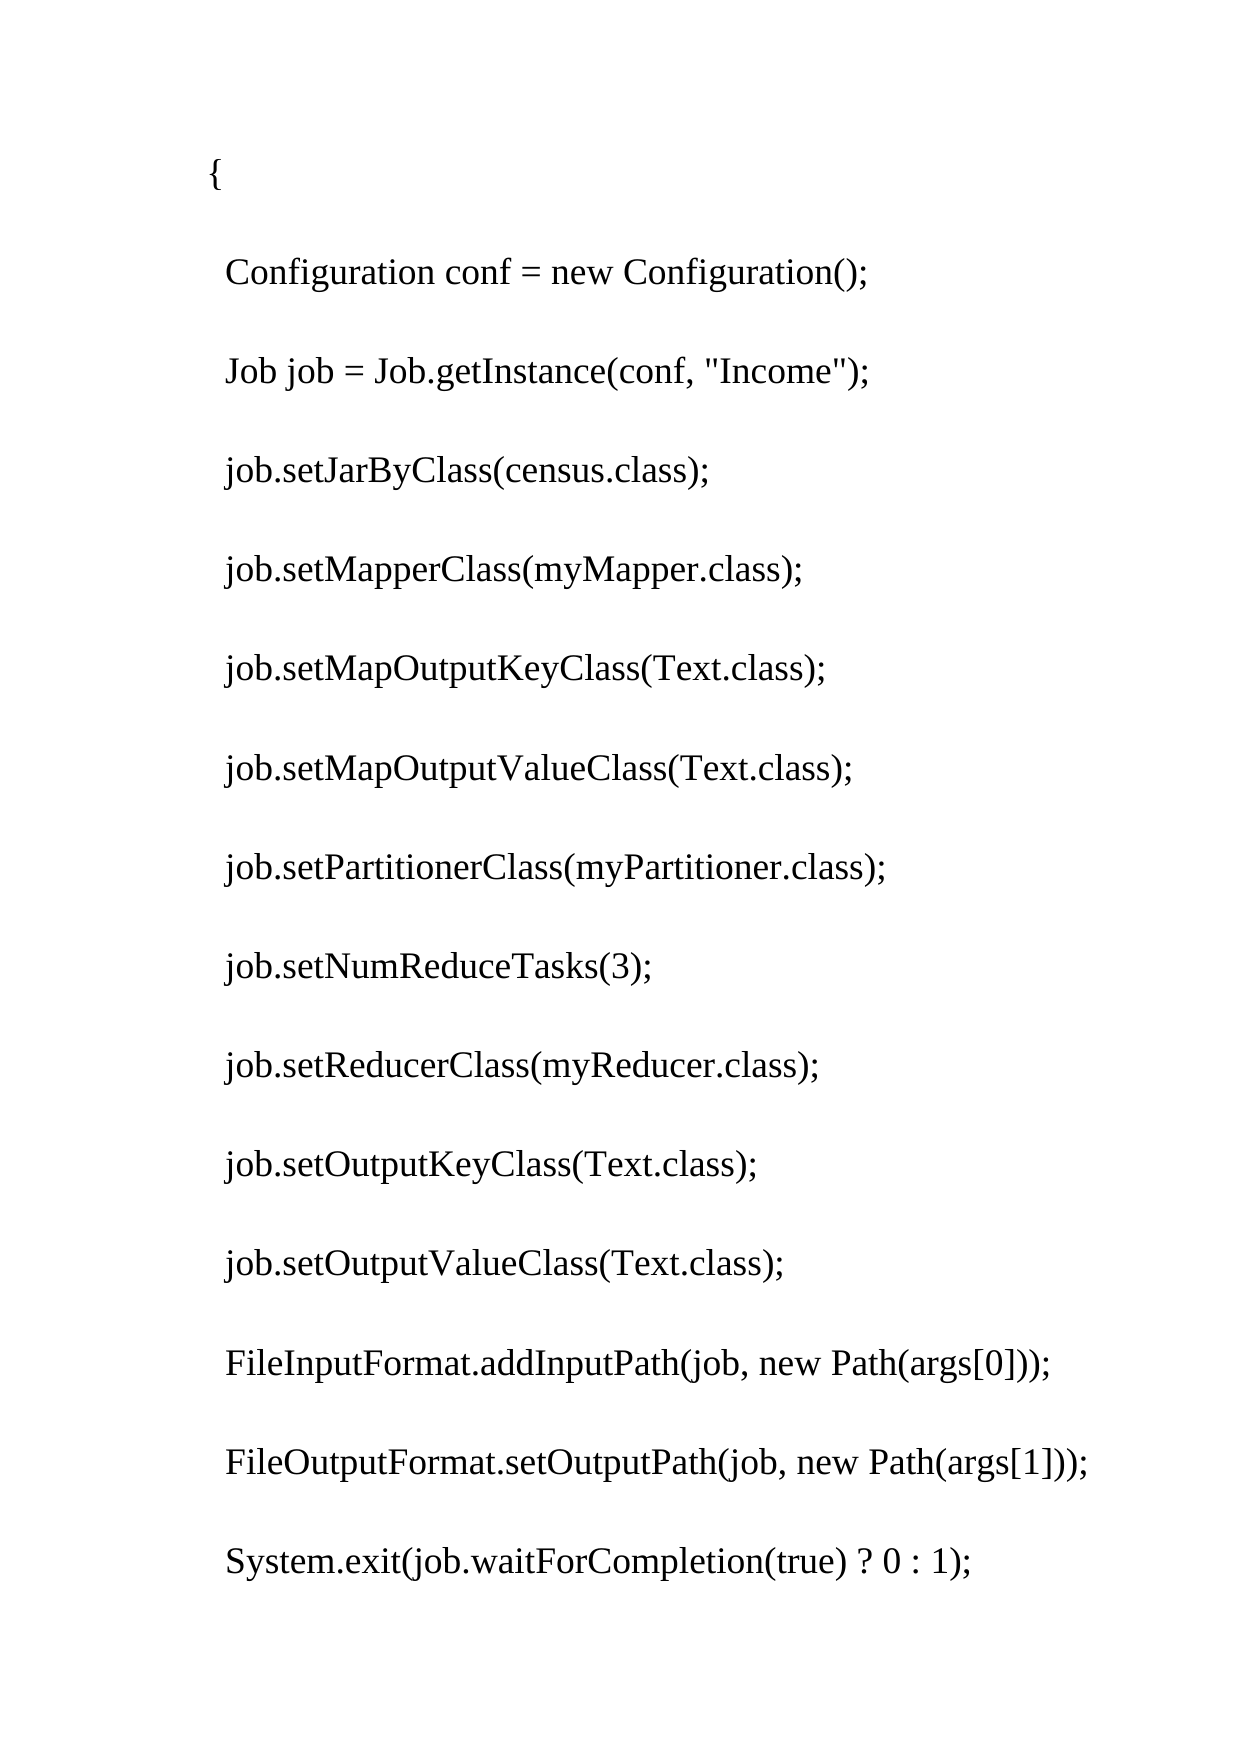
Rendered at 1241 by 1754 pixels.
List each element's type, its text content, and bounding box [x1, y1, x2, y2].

text System.exit(job.waitForCompletion(true) ? 0 : 1); [150, 1538, 1090, 1581]
text FileInputFormat.addInputPath(job, new Path(args[0])); [150, 1340, 1090, 1383]
text job.setReducerClass(myReducer.class); [150, 1042, 1090, 1086]
text job.setJarByClass(census.class); [150, 447, 1090, 491]
text FileOutputFormat.setOutputPath(job, new Path(args[1])); [150, 1439, 1090, 1482]
text { [150, 150, 1090, 193]
text Job job = Job.getInstance(conf, "Income"); [150, 348, 1090, 391]
text job.setMapOutputKeyClass(Text.class); [150, 646, 1090, 689]
text job.setNumReduceTasks(3); [150, 943, 1090, 986]
text job.setMapOutputValueClass(Text.class); [150, 745, 1090, 788]
text Configuration conf = new Configuration(); [150, 249, 1090, 292]
text job.setPartitionerClass(myPartitioner.class); [150, 844, 1090, 887]
text job.setMapperClass(myMapper.class); [150, 547, 1090, 590]
text job.setOutputKeyClass(Text.class); [150, 1142, 1090, 1185]
text job.setOutputValueClass(Text.class); [150, 1241, 1090, 1284]
